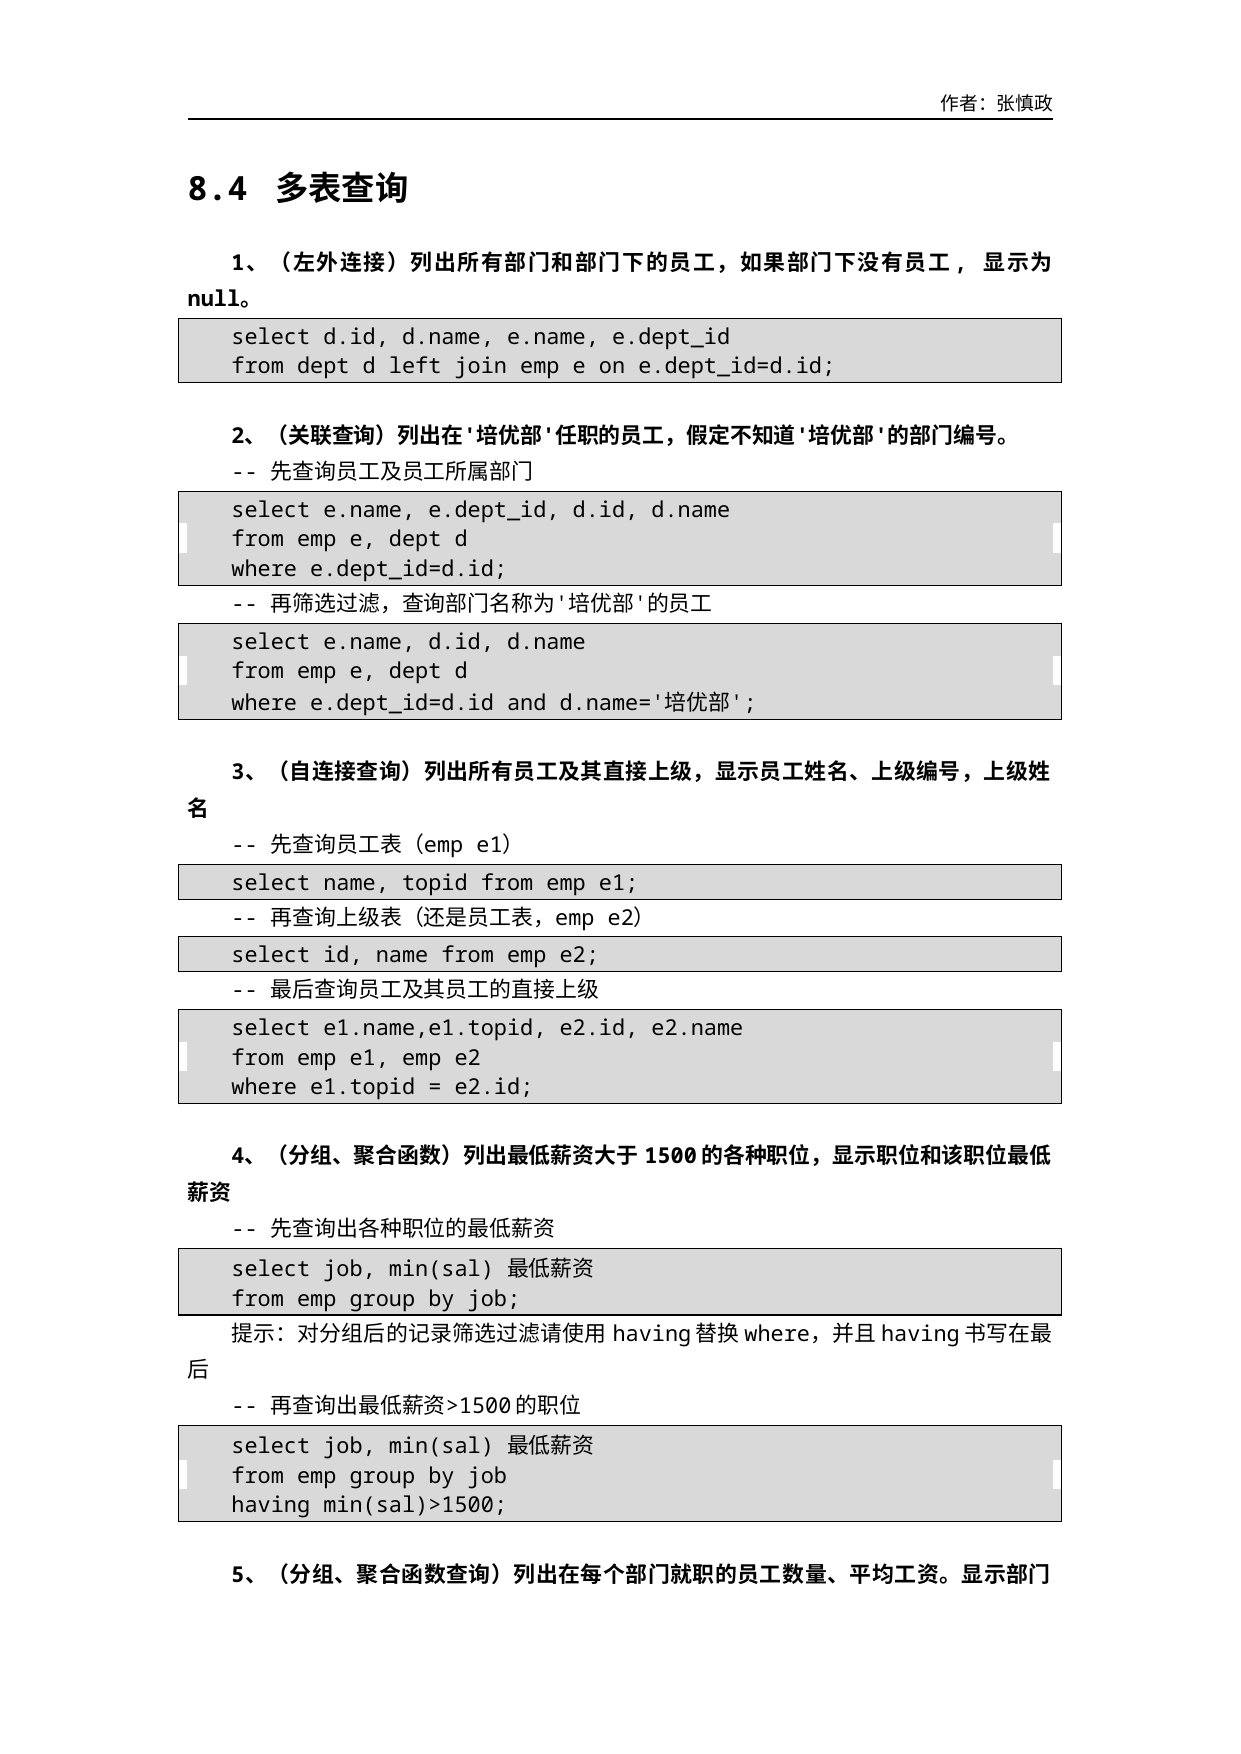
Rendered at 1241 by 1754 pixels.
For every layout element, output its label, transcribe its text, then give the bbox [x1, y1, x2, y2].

text -- 再查询上级表（还是员工表，emp e2） [187, 900, 1053, 931]
text from emp group by job [187, 1460, 1053, 1486]
text select id, name from emp e2; [179, 937, 1061, 971]
text select d.id, d.name, e.name, e.dept_id [179, 319, 1061, 347]
text 4、（分组、聚合函数）列出最低薪资大于1500的各种职位，显示职位和该职位最低薪资 [187, 1138, 1053, 1207]
text where e1.topid = e2.id; [179, 1068, 1061, 1103]
text select name, topid from emp e1; [179, 865, 1061, 899]
text -- 先查询员工及员工所属部门 [187, 454, 1053, 486]
text having min(sal)>1500; [179, 1486, 1061, 1521]
text 提示：对分组后的记录筛选过滤请使用having替换where，并且having书写在最后 [187, 1316, 1053, 1384]
text from emp e, dept d [187, 523, 1053, 550]
text -- 再查询出最低薪资>1500的职位 [187, 1388, 1053, 1420]
text -- 最后查询员工及其员工的直接上级 [187, 972, 1053, 1004]
text -- 先查询出各种职位的最低薪资 [187, 1211, 1053, 1243]
text from emp e, dept d [187, 656, 1053, 682]
text -- 再筛选过滤，查询部门名称为'培优部'的员工 [187, 586, 1053, 618]
text select e1.name,e1.topid, e2.id, e2.name [179, 1010, 1061, 1042]
text from emp e1, emp e2 [187, 1042, 1053, 1068]
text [187, 1557, 1053, 1588]
text where e.dept_id=d.id; [179, 550, 1061, 585]
subtitle 多表查询 [187, 162, 1053, 210]
text select e.name, e.dept_id, d.id, d.name [179, 492, 1061, 523]
text 1、（左外连接）列出所有部门和部门下的员工，如果部门下没有员工, 显示为null。 [187, 245, 1053, 313]
text select job, min(sal) 最低薪资 [179, 1249, 1061, 1279]
text from dept d left join emp e on e.dept_id=d.id; [179, 347, 1061, 382]
text from emp group by job; [179, 1279, 1061, 1314]
text select e.name, d.id, d.name [179, 624, 1061, 656]
text 2、（关联查询）列出在'培优部'任职的员工，假定不知道'培优部'的部门编号。 [187, 418, 1053, 449]
text -- 先查询员工表（emp e1） [187, 827, 1053, 859]
text where e.dept_id=d.id and d.name='培优部'; [179, 682, 1061, 719]
text 3、（自连接查询）列出所有员工及其直接上级，显示员工姓名、上级编号，上级姓名 [187, 754, 1053, 822]
text select job, min(sal) 最低薪资 [179, 1426, 1061, 1460]
